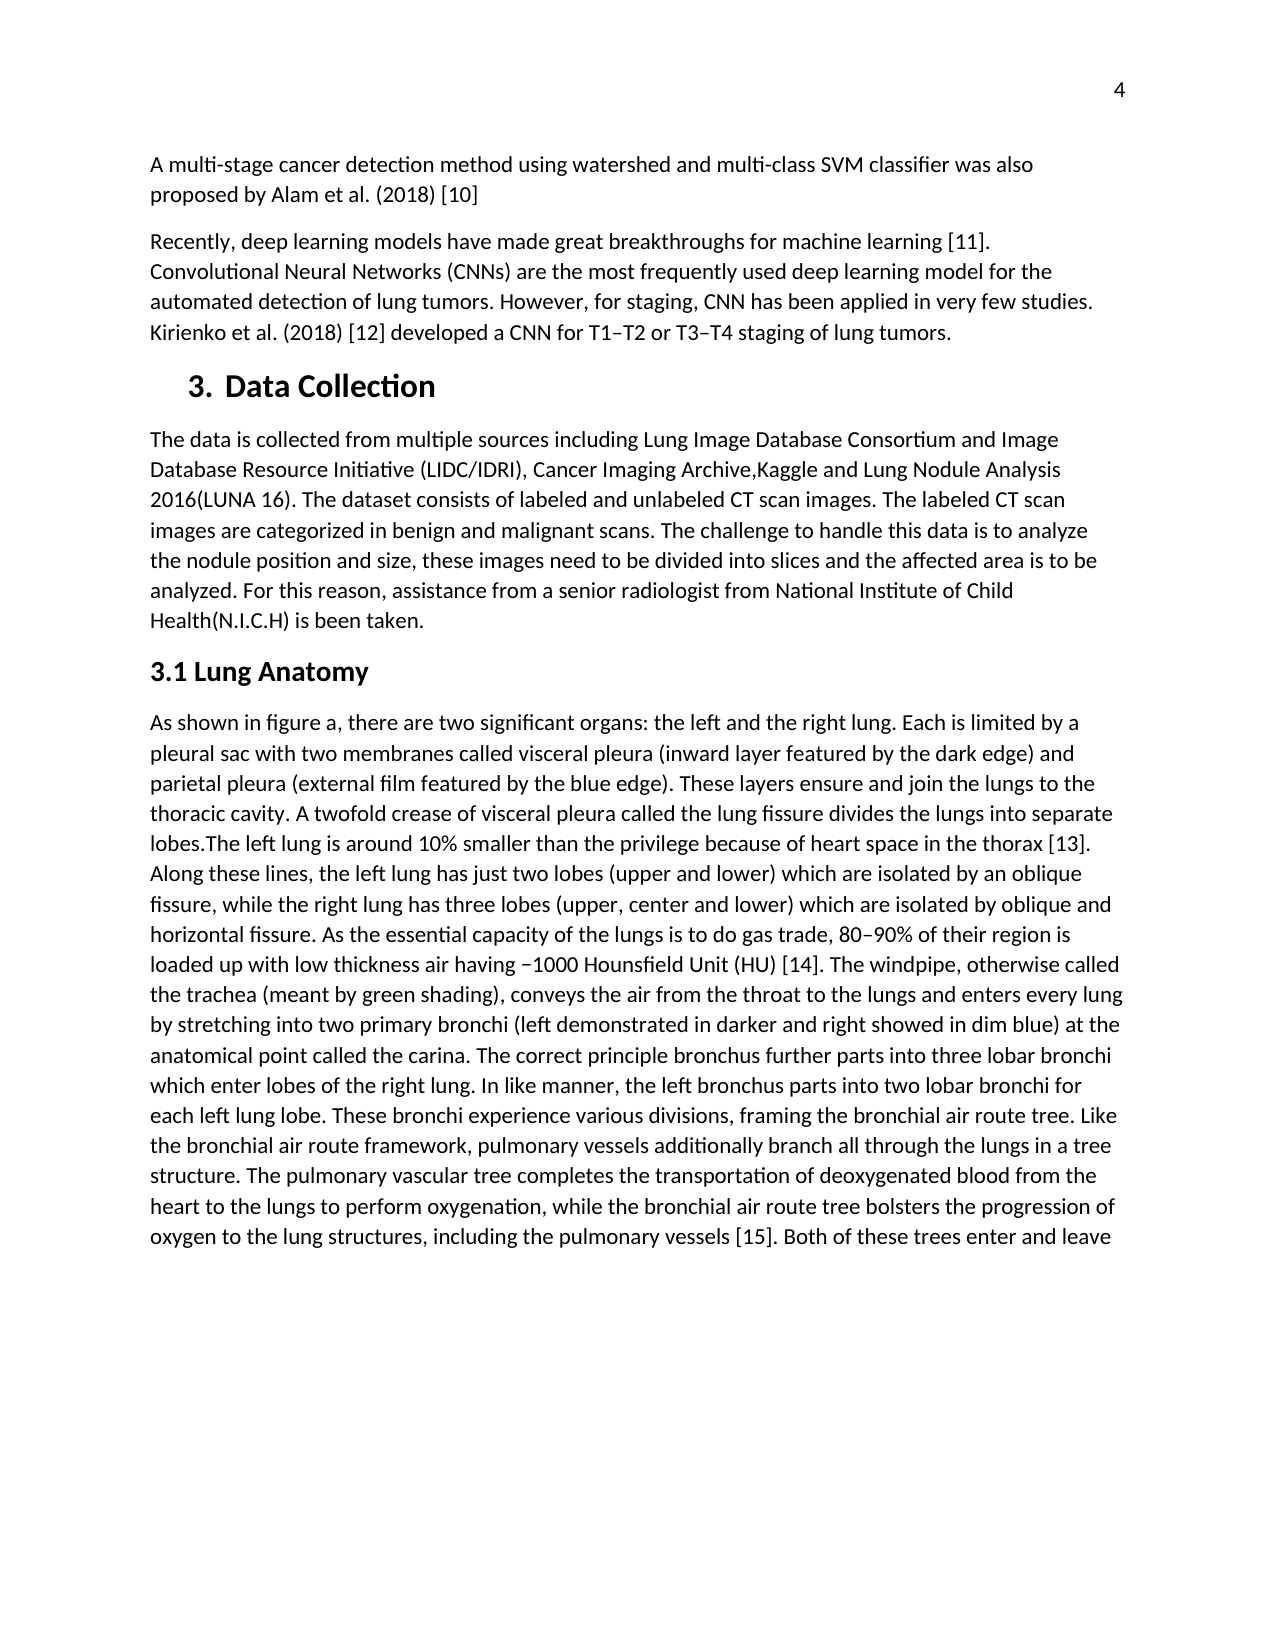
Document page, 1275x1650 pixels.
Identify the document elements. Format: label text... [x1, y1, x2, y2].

list Data Collection [187, 364, 1125, 405]
text A multi-stage cancer detection method using watershed and multi-class SVM classifier was also proposed by Alam et al. (2018) [10] [150, 150, 1125, 208]
text 3.1 Lung Anatomy [150, 653, 1125, 689]
text Recently, deep learning models have made great breakthroughs for machine learning [11]. Convolutional Neural Networks (CNNs) are the most frequently used deep learning model for the automated detection of lung tumors. However, for staging, CNN has been applied in very few studies. Kirienko et al. (2018) [12] developed a CNN for T1–T2 or T3–T4 staging of lung tumors. [150, 227, 1125, 346]
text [150, 708, 1125, 1250]
text The data is collected from multiple sources including Lung Image Database Consortium and Image Database Resource Initiative (LIDC/IDRI), Cancer Imaging Archive,Kaggle and Lung Nodule Analysis 2016(LUNA 16). The dataset consists of labeled and unlabeled CT scan images. The labeled CT scan images are categorized in benign and malignant scans. The challenge to handle this data is to analyze the nodule position and size, these images need to be divided into slices and the affected area is to be analyzed. For this reason, assistance from a senior radiologist from National Institute of Child Health(N.I.C.H) is been taken. [150, 425, 1125, 634]
